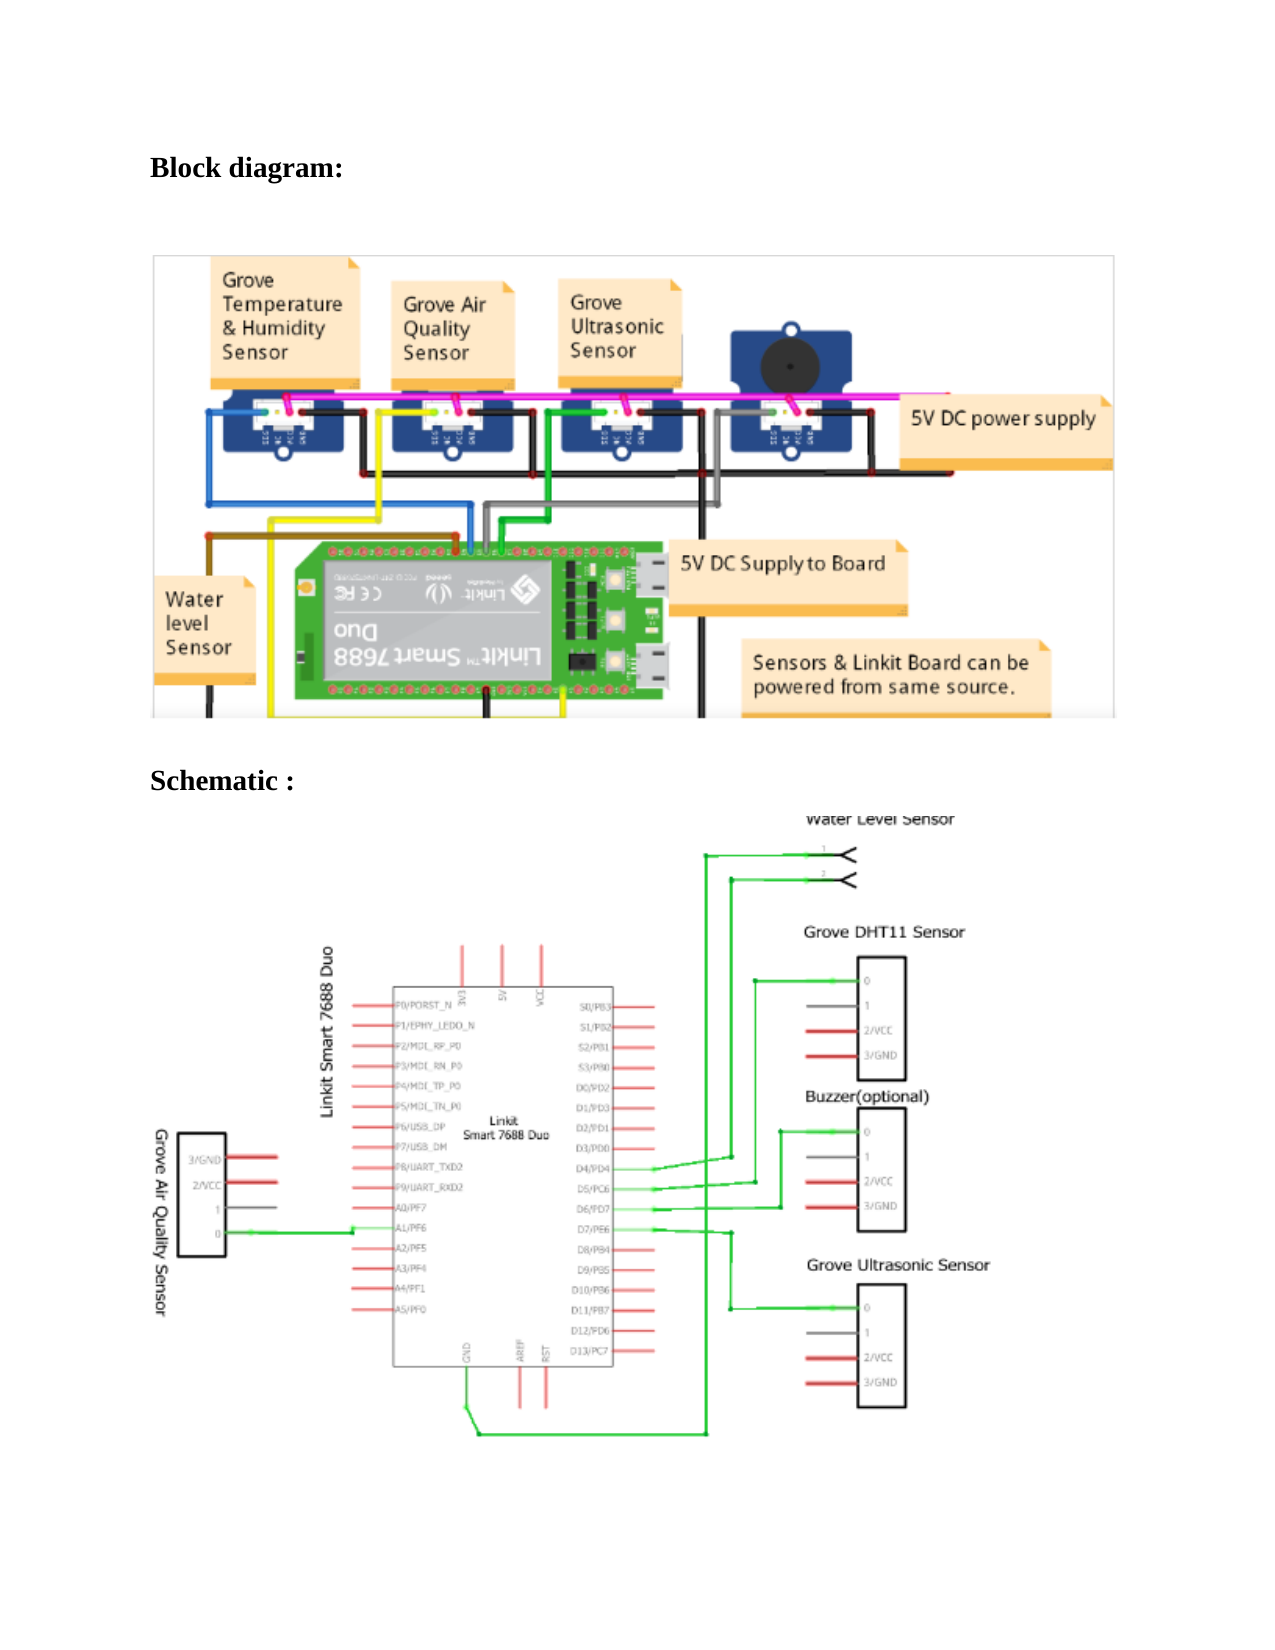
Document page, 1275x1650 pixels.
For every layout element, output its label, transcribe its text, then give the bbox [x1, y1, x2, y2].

picture [150, 816, 1066, 1457]
text Schematic : [150, 763, 1125, 797]
picture [150, 255, 1118, 745]
text Block diagram: [150, 150, 1125, 183]
